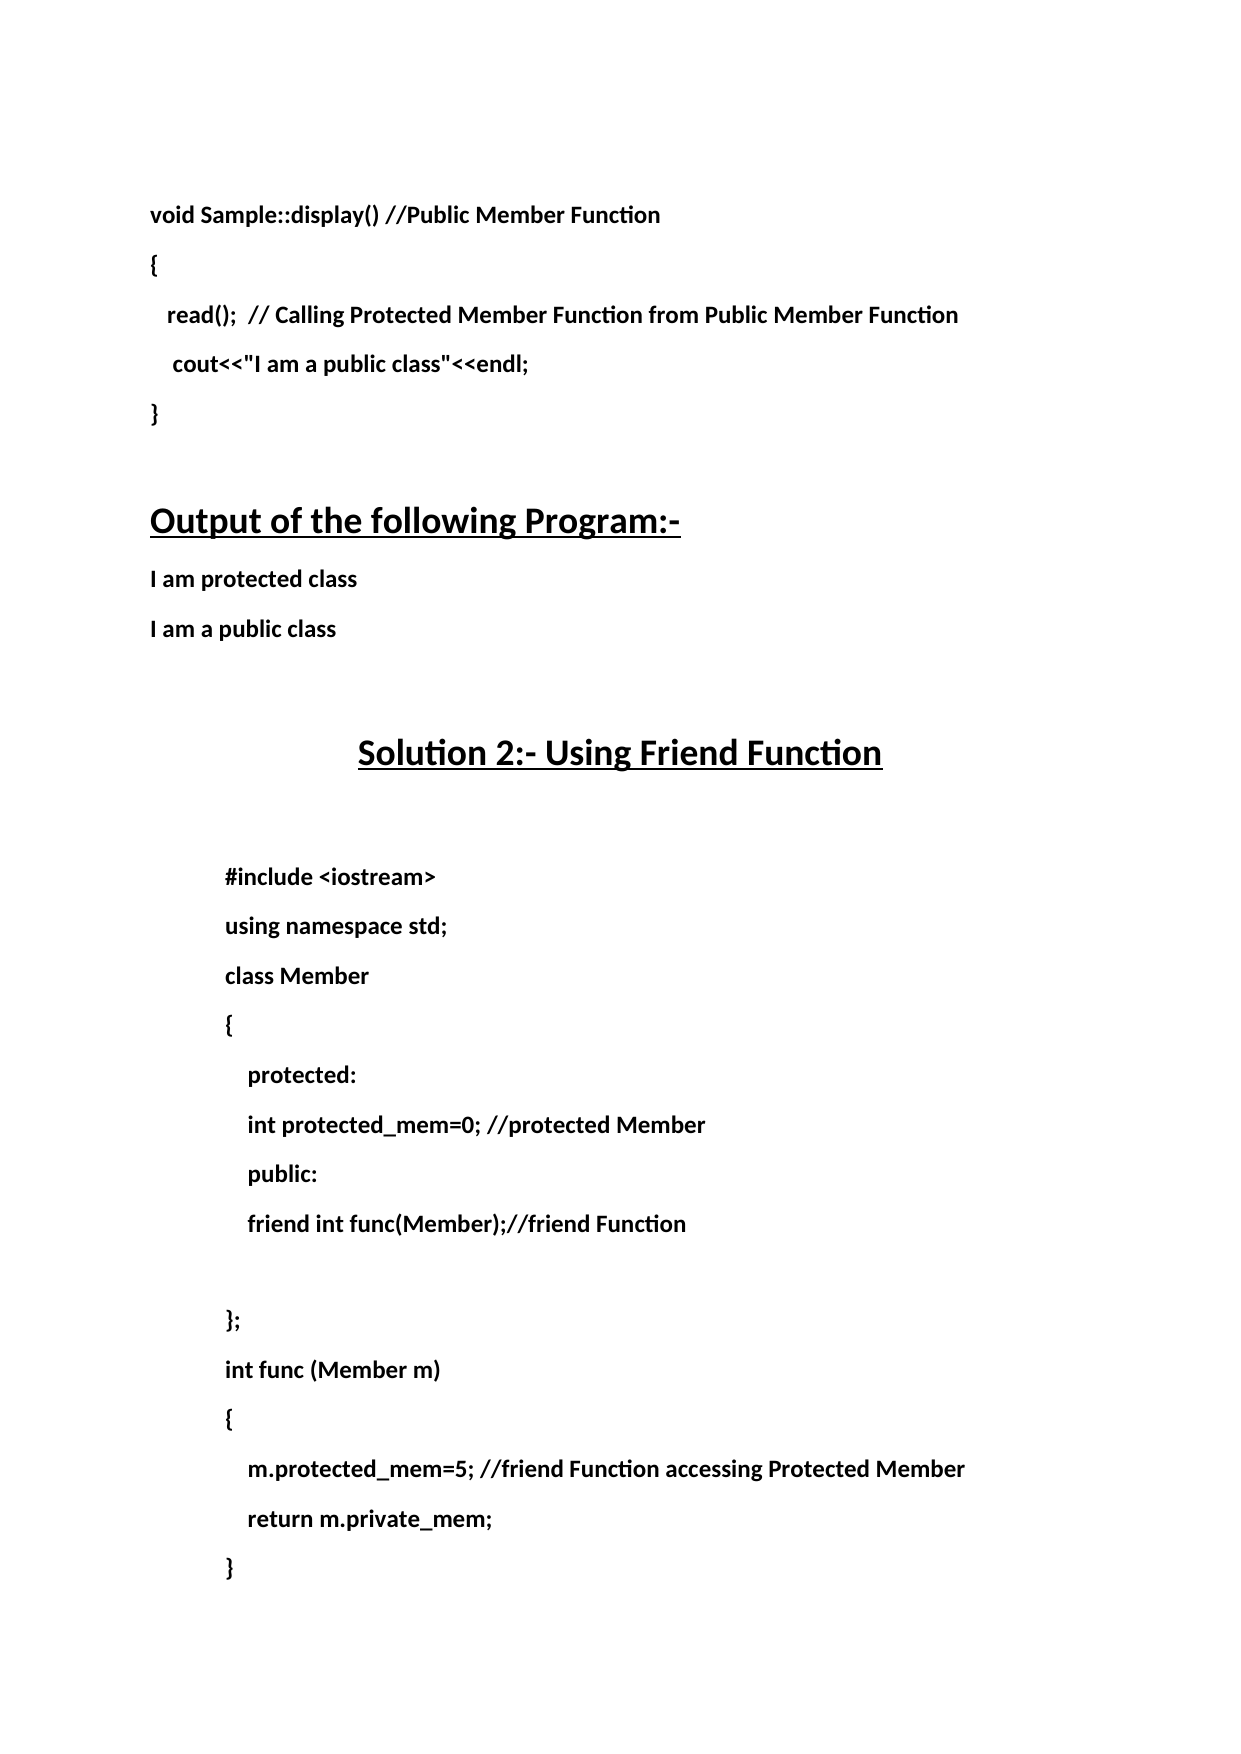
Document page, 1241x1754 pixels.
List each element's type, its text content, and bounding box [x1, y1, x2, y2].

text read(); // Calling Protected Member Function from Public Member Function [150, 299, 1090, 329]
text public: [150, 1158, 1090, 1189]
text int func (Member m) [150, 1354, 1090, 1384]
text I am a public class [150, 613, 1090, 643]
text int protected_mem=0; //protected Member [150, 1109, 1090, 1139]
text { [150, 1403, 1090, 1434]
text friend int func(Member);//friend Function [150, 1208, 1090, 1238]
text void Sample::display() //Public Member Function [150, 199, 1090, 230]
text cout<<"I am a public class"<<endl; [150, 348, 1090, 379]
text using namespace std; [150, 910, 1090, 941]
text }; [150, 1304, 1090, 1335]
text #include <iostream> [150, 861, 1090, 891]
text class Member [150, 960, 1090, 991]
text Solution 2:- Using Friend Function [150, 728, 1090, 774]
text Output of the following Program:- [150, 497, 1090, 543]
text } [150, 1552, 1090, 1583]
text return m.private_mem; [150, 1503, 1090, 1533]
text m.protected_mem=5; //friend Function accessing Protected Member [150, 1453, 1090, 1484]
text } [150, 398, 1090, 428]
text { [150, 1009, 1090, 1040]
text { [150, 249, 1090, 280]
text I am protected class [150, 563, 1090, 594]
text protected: [150, 1059, 1090, 1090]
